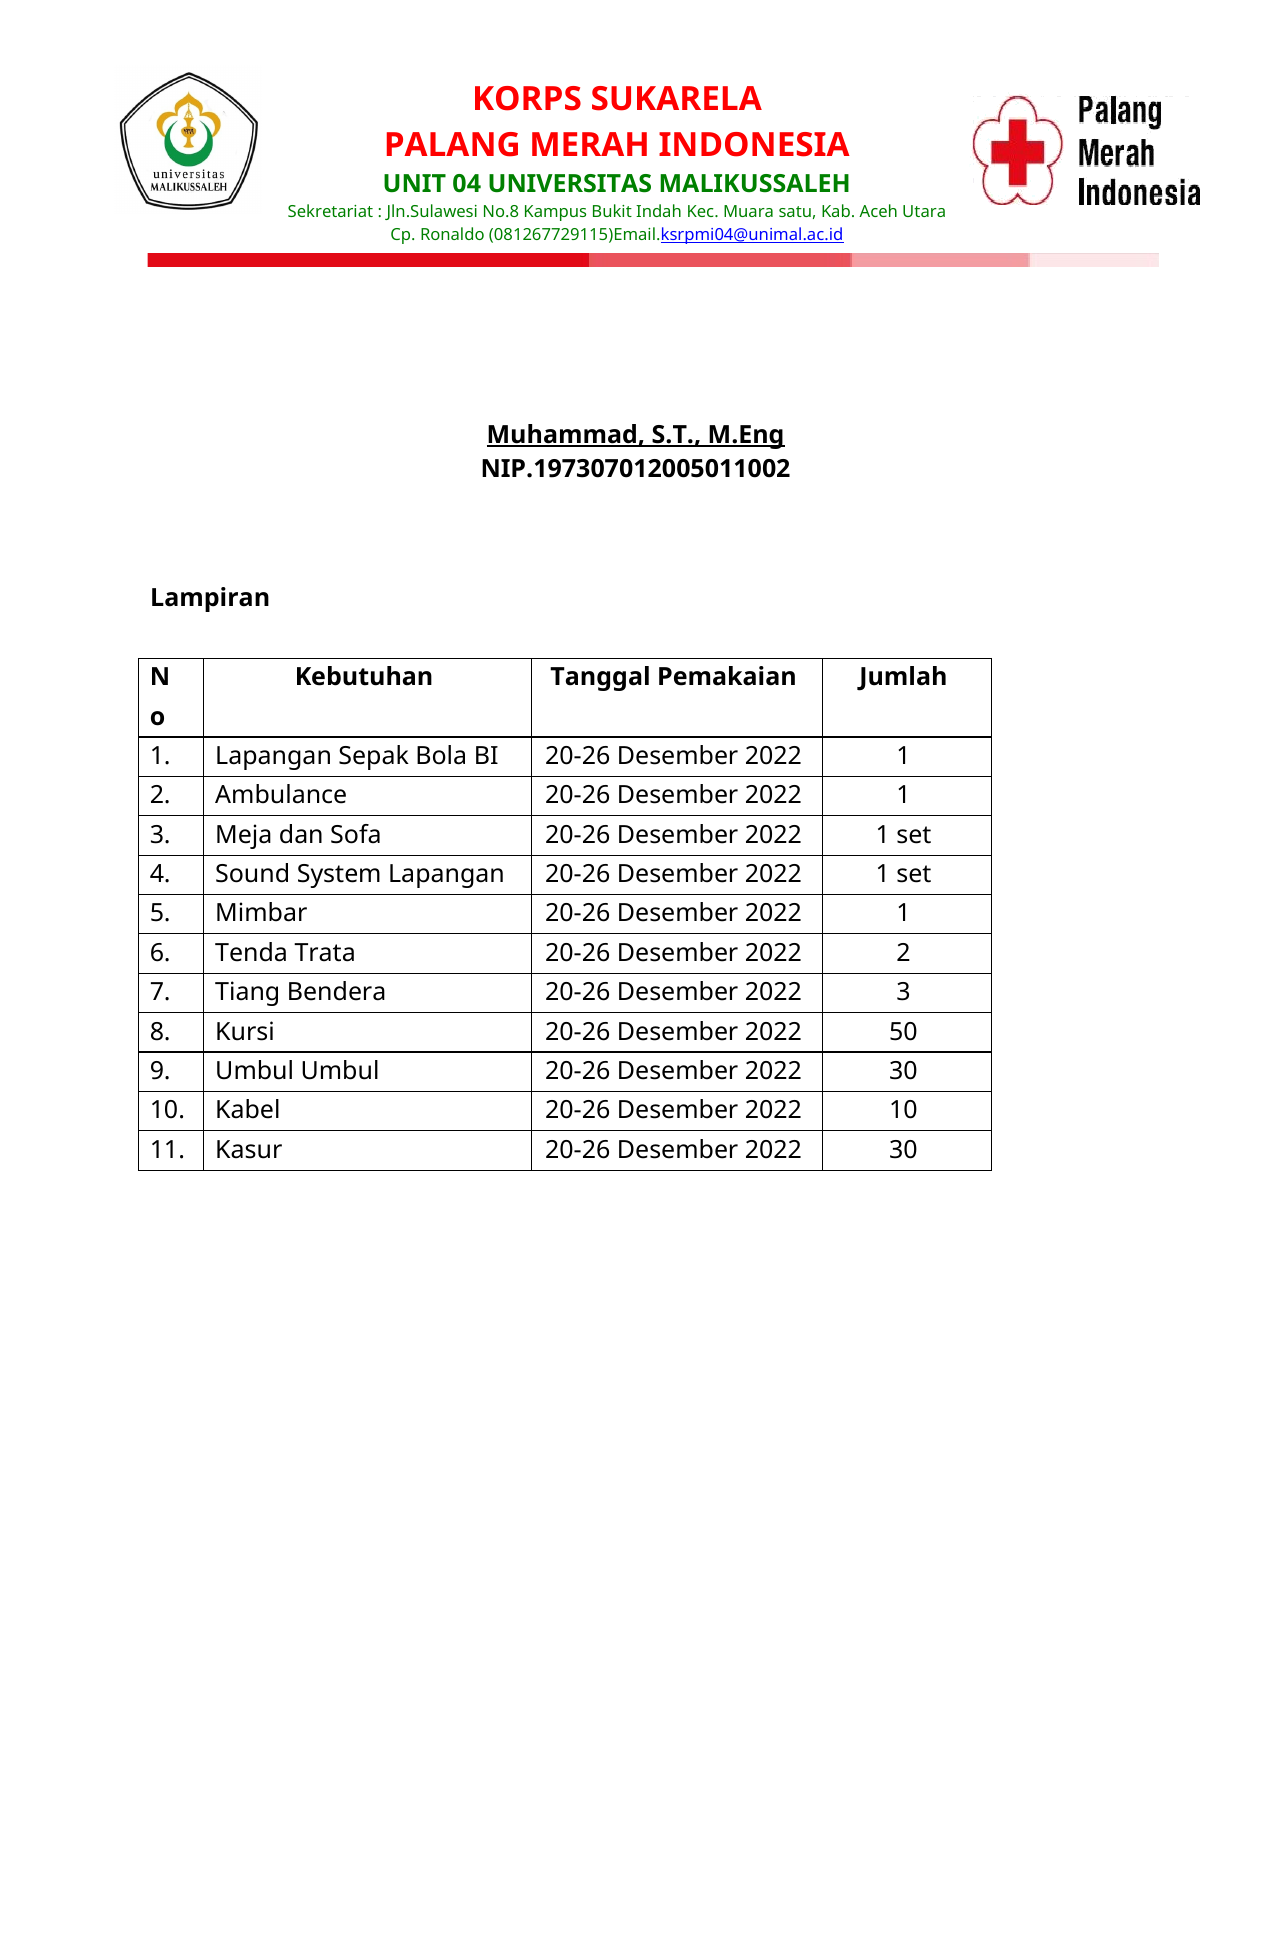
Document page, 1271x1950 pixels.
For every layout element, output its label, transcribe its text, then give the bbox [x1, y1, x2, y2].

table_cell 5. [139, 895, 203, 933]
table_cell 20-26 Desember 2022 [532, 1092, 822, 1130]
table_cell Kasur [204, 1131, 531, 1169]
table_cell 20-26 Desember 2022 [532, 816, 822, 854]
table_cell Mimbar [204, 895, 531, 933]
picture [114, 65, 263, 214]
table_header No [139, 659, 203, 736]
table_header Jumlah [823, 659, 991, 736]
table_cell Tenda Trata [204, 934, 531, 973]
table_cell 1 set [823, 856, 991, 894]
table_cell 10 [823, 1092, 991, 1130]
table_cell 11. [139, 1131, 203, 1169]
table_cell 3. [139, 816, 203, 854]
text Lampiran [135, 579, 1113, 613]
table_cell 1 [823, 895, 991, 933]
table_cell 30 [823, 1053, 991, 1091]
table_header Muhammad, S.T., M.Eng [420, 416, 851, 450]
table_cell Tiang Bendera [204, 974, 531, 1012]
table_cell 20-26 Desember 2022 [532, 1053, 822, 1091]
table_cell Ambulance [204, 777, 531, 815]
table_cell 3 [823, 974, 991, 1012]
table_cell 2 [823, 934, 991, 973]
table_cell Umbul Umbul [204, 1053, 531, 1091]
table_cell 10. [139, 1092, 203, 1130]
table_cell 20-26 Desember 2022 [532, 974, 822, 1012]
table_cell 20-26 Desember 2022 [532, 856, 822, 894]
table_header Kebutuhan [204, 659, 531, 736]
table_cell 20-26 Desember 2022 [532, 738, 822, 776]
table_cell 1 [823, 738, 991, 776]
table_cell Kursi [204, 1013, 531, 1051]
table_cell 9. [139, 1053, 203, 1091]
table_cell Lapangan Sepak Bola BI [204, 738, 531, 776]
table_cell 1. [139, 738, 203, 776]
table_cell 4. [139, 856, 203, 894]
table_cell 7. [139, 974, 203, 1012]
table_cell 20-26 Desember 2022 [532, 934, 822, 973]
table_cell NIP.197307012005011002 [420, 450, 851, 484]
table_cell 1 [823, 777, 991, 815]
table_cell 2. [139, 777, 203, 815]
table_cell 30 [823, 1131, 991, 1169]
table_cell 1 set [823, 816, 991, 854]
table_cell Sound System Lapangan [204, 856, 531, 894]
table_cell Kabel [204, 1092, 531, 1130]
table_cell 20-26 Desember 2022 [532, 1013, 822, 1051]
table_cell Meja dan Sofa [204, 816, 531, 854]
table_cell 50 [823, 1013, 991, 1051]
table_cell 20-26 Desember 2022 [532, 1131, 822, 1169]
table_cell 8. [139, 1013, 203, 1051]
table_cell 6. [139, 934, 203, 973]
picture [146, 253, 1159, 267]
table_cell 20-26 Desember 2022 [532, 777, 822, 815]
table_header Tanggal Pemakaian [532, 659, 822, 736]
picture [969, 89, 1201, 205]
table_cell 20-26 Desember 2022 [532, 895, 822, 933]
